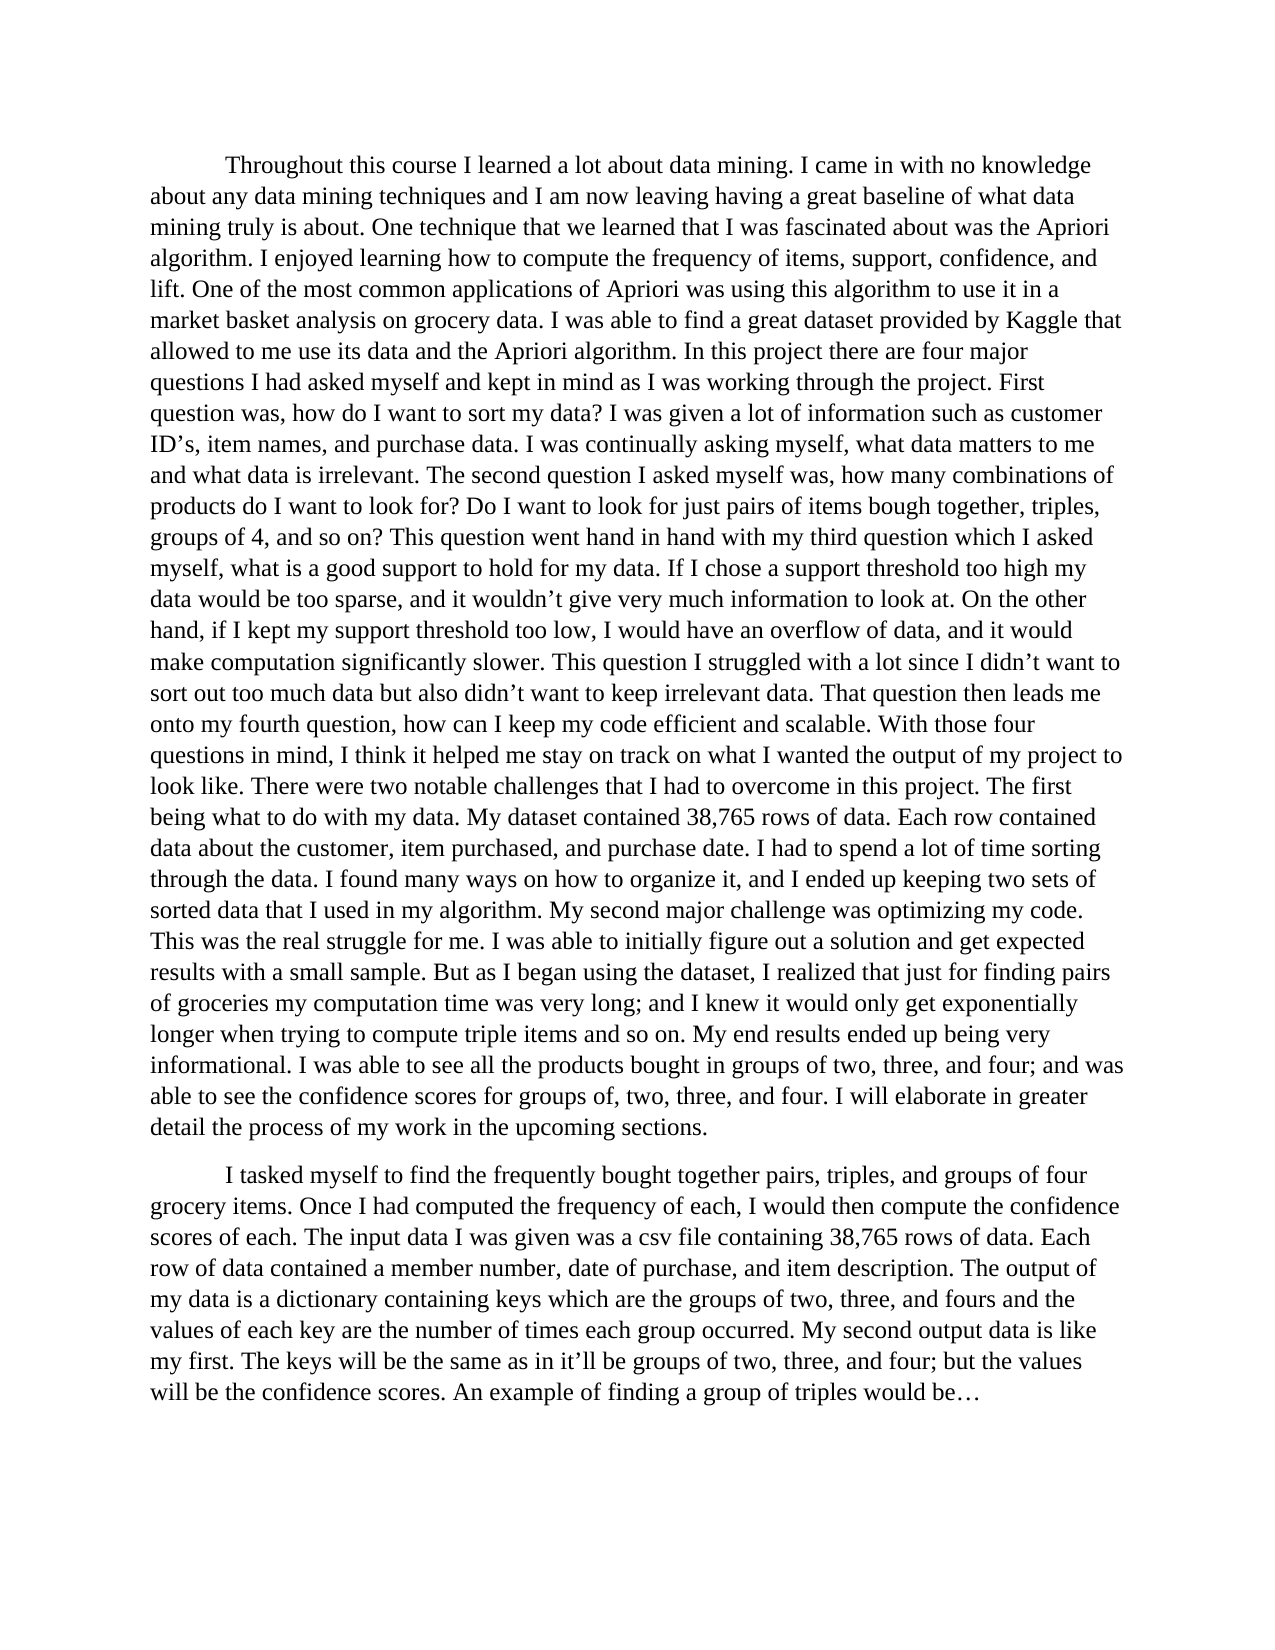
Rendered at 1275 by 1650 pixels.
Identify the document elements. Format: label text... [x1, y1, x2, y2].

text I tasked myself to find the frequently bought together pairs, triples, and groups of four grocery items. Once I had computed the frequency of each, I would then compute the confidence scores of each. The input data I was given was a csv file containing 38,765 rows of data. Each row of data contained a member number, date of purchase, and item description. The output of my data is a dictionary containing keys which are the groups of two, three, and fours and the values of each key are the number of times each group occurred. My second output data is like my first. The keys will be the same as in it’ll be groups of two, three, and four; but the values will be the confidence scores. An example of finding a group of triples would be… [150, 1160, 1125, 1406]
text Throughout this course I learned a lot about data mining. I came in with no knowledge about any data mining techniques and I am now leaving having a great baseline of what data mining truly is about. One technique that we learned that I was fascinated about was the Apriori algorithm. I enjoyed learning how to compute the frequency of items, support, confidence, and lift. One of the most common applications of Apriori was using this algorithm to use it in a market basket analysis on grocery data. I was able to find a great dataset provided by Kaggle that allowed to me use its data and the Apriori algorithm. In this project there are four major questions I had asked myself and kept in mind as I was working through the project. First question was, how do I want to sort my data? I was given a lot of information such as customer ID’s, item names, and purchase data. I was continually asking myself, what data matters to me and what data is irrelevant. The second question I asked myself was, how many combinations of products do I want to look for? Do I want to look for just pairs of items bough together, triples, groups of 4, and so on? This question went hand in hand with my third question which I asked myself, what is a good support to hold for my data. If I chose a support threshold too high my data would be too sparse, and it wouldn’t give very much information to look at. On the other hand, if I kept my support threshold too low, I would have an overflow of data, and it would make computation significantly slower. This question I struggled with a lot since I didn’t want to sort out too much data but also didn’t want to keep irrelevant data. That question then leads me onto my fourth question, how can I keep my code efficient and scalable. With those four questions in mind, I think it helped me stay on track on what I wanted the output of my project to look like. There were two notable challenges that I had to overcome in this project. The first being what to do with my data. My dataset contained 38,765 rows of data. Each row contained data about the customer, item purchased, and purchase date. I had to spend a lot of time sorting through the data. I found many ways on how to organize it, and I ended up keeping two sets of sorted data that I used in my algorithm. My second major challenge was optimizing my code. This was the real struggle for me. I was able to initially figure out a solution and get expected results with a small sample. But as I began using the dataset, I realized that just for finding pairs of groceries my computation time was very long; and I knew it would only get exponentially longer when trying to compute triple items and so on. My end results ended up being very informational. I was able to see all the products bought in groups of two, three, and four; and was able to see the confidence scores for groups of, two, three, and four. I will elaborate in greater detail the process of my work in the upcoming sections. [150, 150, 1125, 1141]
